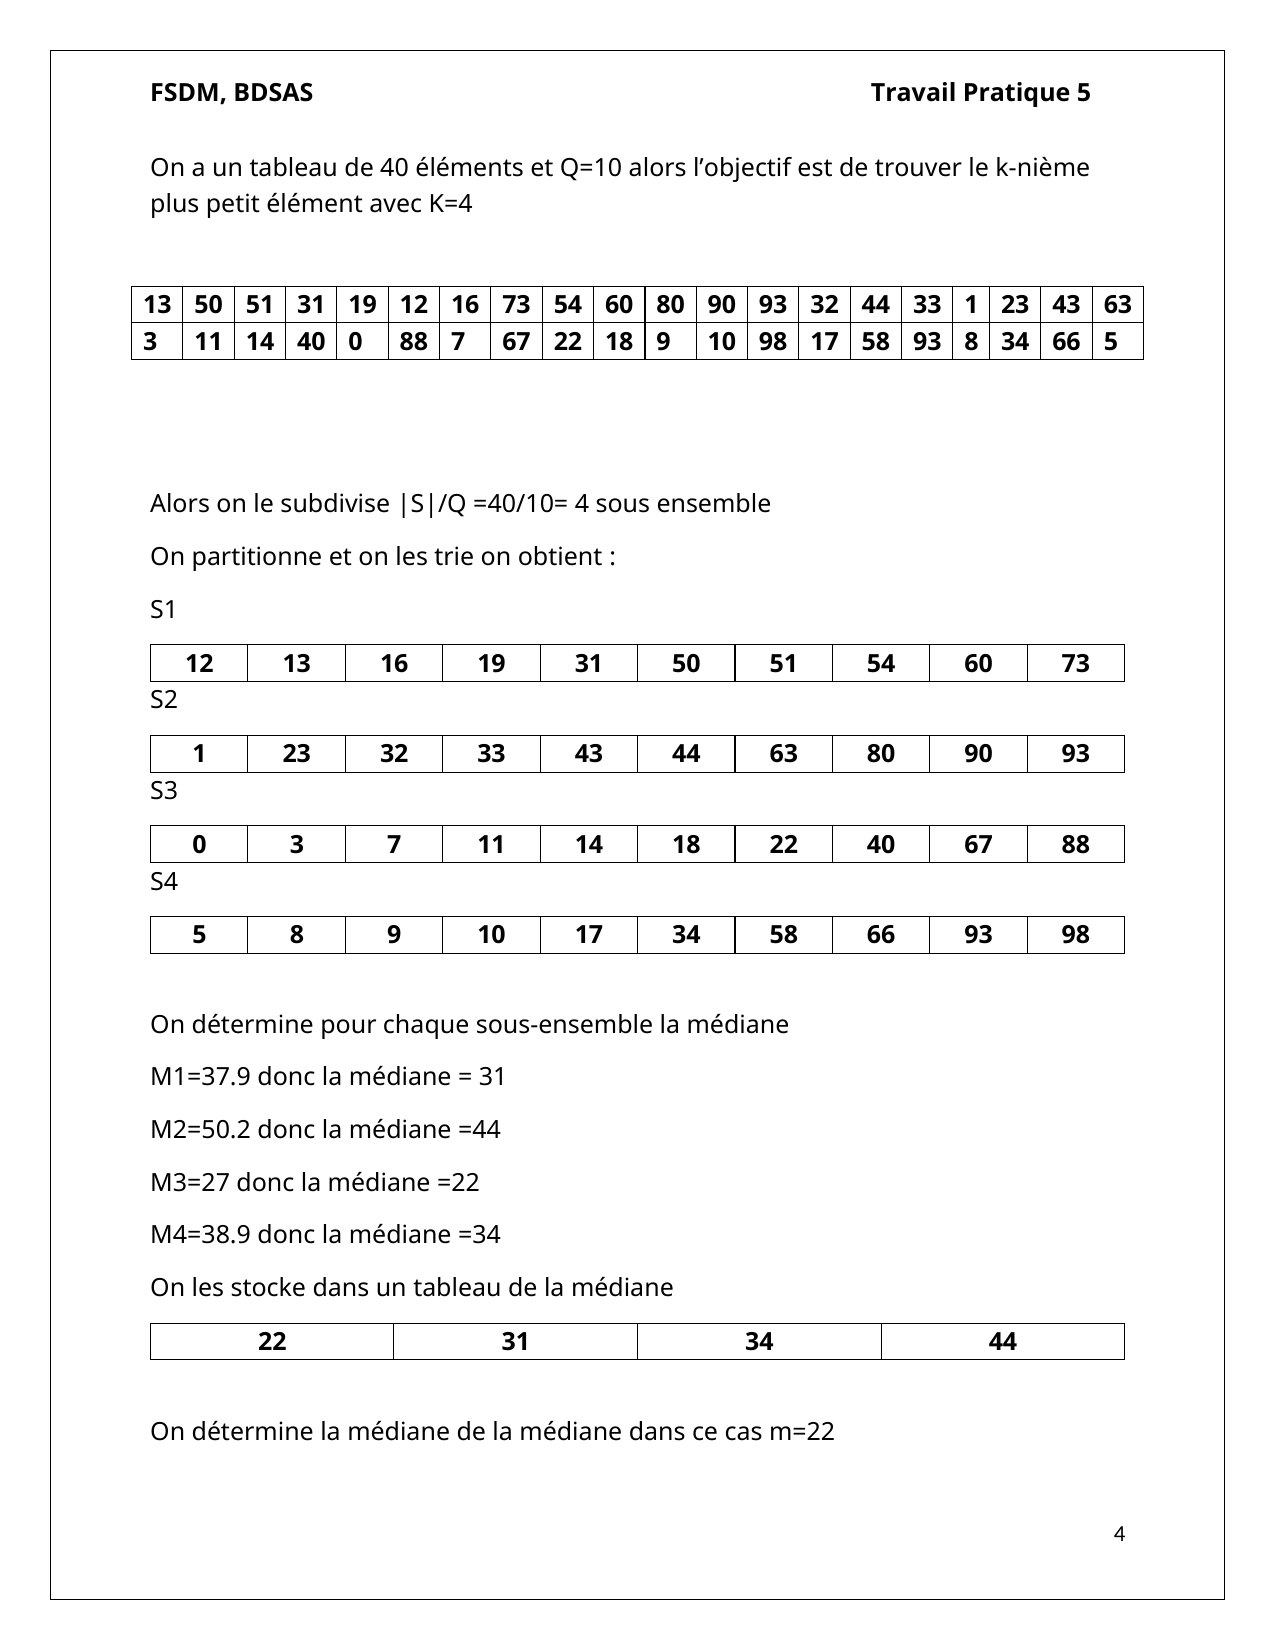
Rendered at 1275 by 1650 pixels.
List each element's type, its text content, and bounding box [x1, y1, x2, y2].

table_cell 22 [543, 323, 593, 359]
table_header 10 [443, 917, 540, 953]
table_cell 10 [697, 323, 747, 359]
table_cell 11 [183, 323, 234, 359]
table_header 31 [394, 1324, 637, 1359]
table_cell 14 [235, 323, 285, 359]
table_cell 88 [389, 323, 439, 359]
table_header 63 [1093, 287, 1143, 322]
table_header 50 [183, 287, 234, 322]
table_header 51 [235, 287, 285, 322]
table_header 43 [1041, 287, 1092, 322]
table_header 50 [638, 645, 734, 681]
table_header 19 [337, 287, 388, 322]
table_header 60 [930, 645, 1027, 681]
table_header 80 [646, 287, 696, 322]
text Alors on le subdivise |S|/Q =40/10= 4 sous ensemble [150, 486, 1125, 520]
table_header 93 [930, 917, 1027, 953]
table_header 17 [541, 917, 637, 953]
table_header 54 [543, 287, 593, 322]
table_header 43 [541, 736, 637, 772]
text M4=38.9 donc la médiane =34 [150, 1217, 1125, 1251]
text M2=50.2 donc la médiane =44 [150, 1112, 1125, 1146]
table_header 54 [833, 645, 929, 681]
table_header 34 [638, 1324, 881, 1359]
table_header 1 [151, 736, 247, 772]
table_header 13 [132, 287, 182, 322]
text On partitionne et on les trie on obtient : [150, 539, 1125, 573]
table_cell 0 [337, 323, 388, 359]
table_header 5 [151, 917, 247, 953]
table_header 22 [736, 826, 832, 862]
table_cell 40 [286, 323, 336, 359]
table_header 16 [440, 287, 490, 322]
table_header 32 [799, 287, 850, 322]
text M1=37.9 donc la médiane = 31 [150, 1059, 1125, 1093]
text On les stocke dans un tableau de la médiane [150, 1270, 1125, 1304]
table_header 44 [851, 287, 901, 322]
table_header 98 [1028, 917, 1124, 953]
table_header 8 [248, 917, 345, 953]
text On a un tableau de 40 éléments et Q=10 alors l’objectif est de trouver le k-nième plus petit élément avec K=4 [150, 150, 1125, 220]
table_header 93 [1028, 736, 1124, 772]
table_header 73 [491, 287, 542, 322]
text S4 [150, 863, 1125, 897]
text S3 [150, 773, 1125, 807]
table_header 40 [833, 826, 929, 862]
table_cell 17 [799, 323, 850, 359]
table_header 58 [736, 917, 832, 953]
table_header 63 [736, 736, 832, 772]
table_header 44 [638, 736, 734, 772]
table_cell 8 [953, 323, 989, 359]
table_header 23 [248, 736, 345, 772]
table_header 19 [443, 645, 540, 681]
table_header 34 [638, 917, 734, 953]
table_cell 3 [132, 323, 182, 359]
table_header 33 [902, 287, 952, 322]
text On détermine pour chaque sous-ensemble la médiane [150, 1006, 1125, 1040]
table_header 16 [346, 645, 442, 681]
table_cell 7 [440, 323, 490, 359]
table_cell 18 [594, 323, 644, 359]
table_cell 34 [990, 323, 1040, 359]
table_header 93 [748, 287, 798, 322]
table_header 14 [541, 826, 637, 862]
table_header 67 [930, 826, 1027, 862]
table_cell 66 [1041, 323, 1092, 359]
table_header 90 [697, 287, 747, 322]
table_header 18 [638, 826, 734, 862]
table_header 32 [346, 736, 442, 772]
table_cell 98 [748, 323, 798, 359]
table_header 9 [346, 917, 442, 953]
table_header 7 [346, 826, 442, 862]
text S2 [150, 682, 1125, 716]
table_header 31 [286, 287, 336, 322]
table_header 51 [736, 645, 832, 681]
table_header 80 [833, 736, 929, 772]
table_header 60 [594, 287, 644, 322]
table_header 12 [151, 645, 247, 681]
table_header 66 [833, 917, 929, 953]
table_header 12 [389, 287, 439, 322]
table_header 33 [443, 736, 540, 772]
table_header 73 [1028, 645, 1124, 681]
table_header 44 [882, 1324, 1124, 1359]
table_header 1 [953, 287, 989, 322]
text M3=27 donc la médiane =22 [150, 1164, 1125, 1198]
table_header 31 [541, 645, 637, 681]
text On détermine la médiane de la médiane dans ce cas m=22 [150, 1413, 1125, 1447]
table_cell 67 [491, 323, 542, 359]
table_header 0 [151, 826, 247, 862]
table_header 22 [151, 1324, 393, 1359]
table_header 3 [248, 826, 345, 862]
table_header 88 [1028, 826, 1124, 862]
table_header 23 [990, 287, 1040, 322]
table_header 11 [443, 826, 540, 862]
table_cell 58 [851, 323, 901, 359]
table_header 13 [248, 645, 345, 681]
table_cell 5 [1093, 323, 1143, 359]
text S1 [150, 592, 1125, 626]
table_cell 9 [646, 323, 696, 359]
table_header 90 [930, 736, 1027, 772]
table_cell 93 [902, 323, 952, 359]
